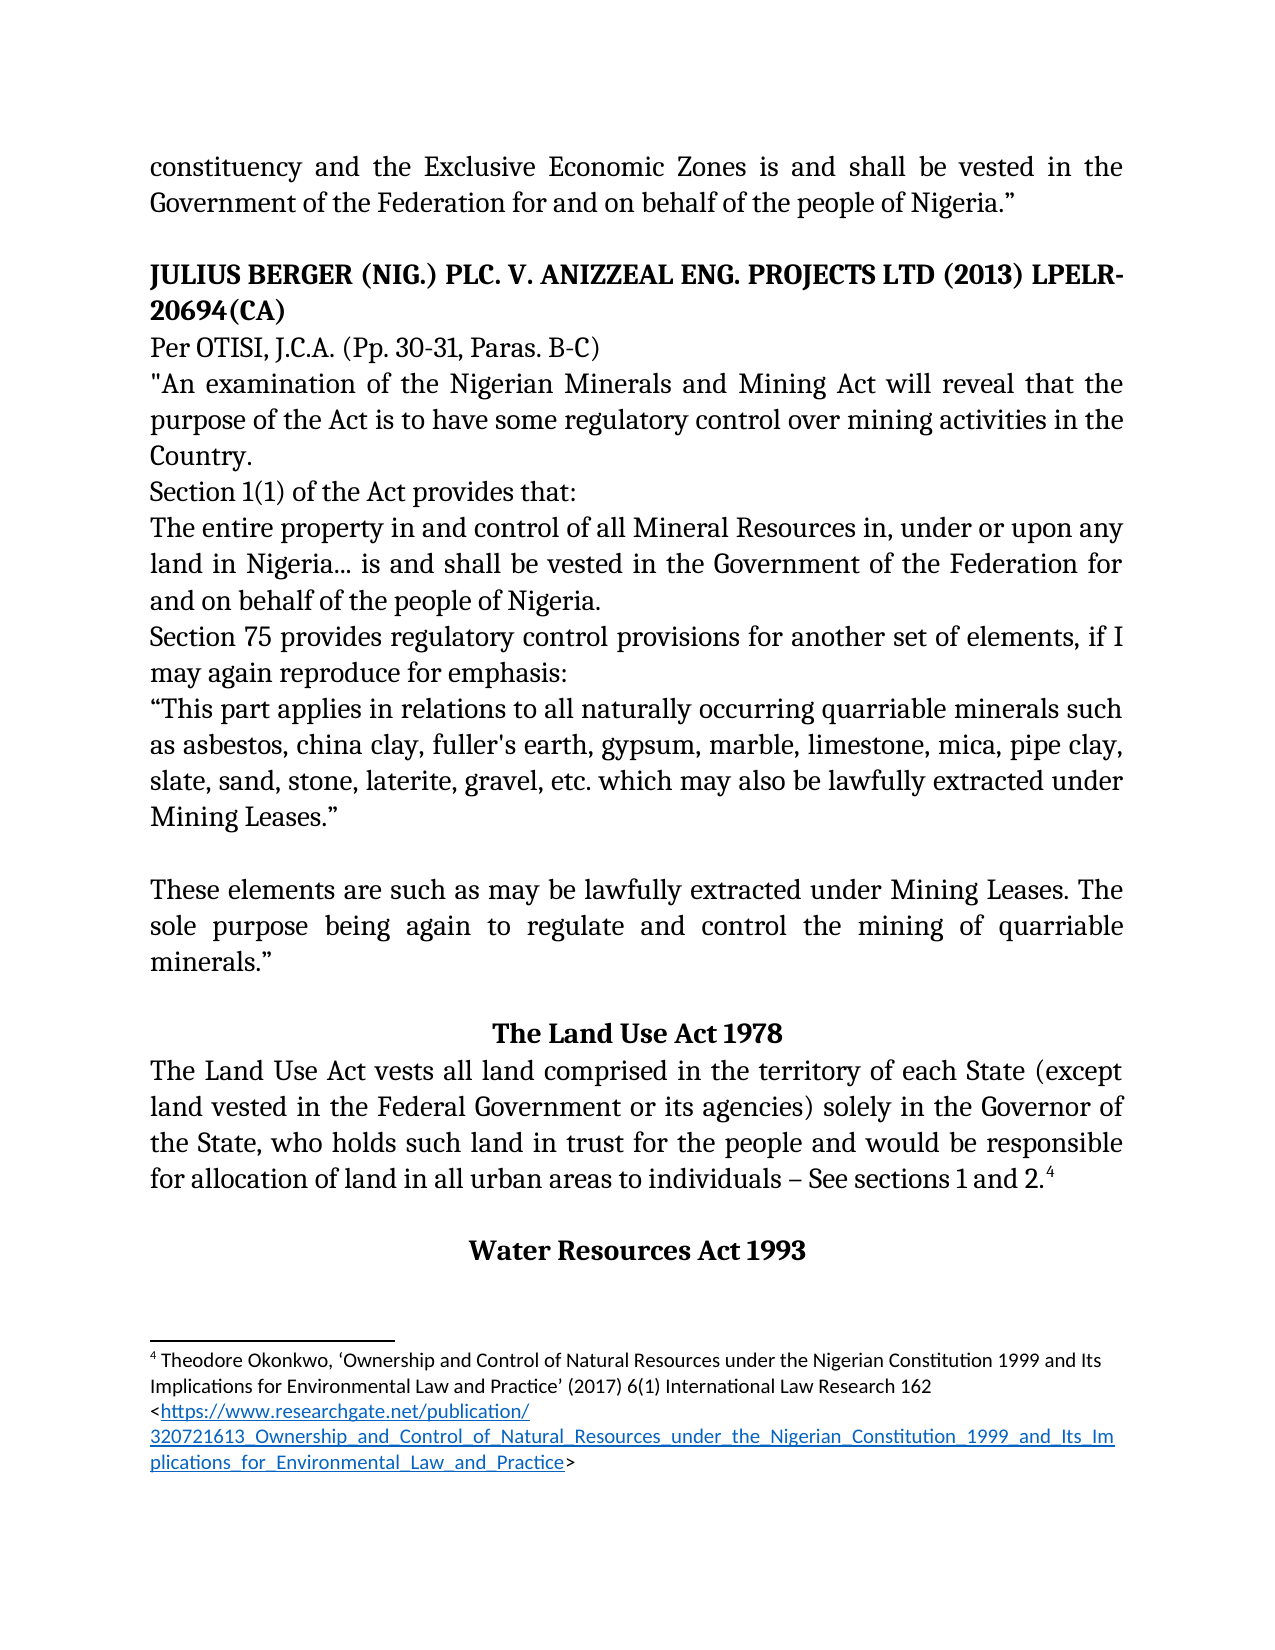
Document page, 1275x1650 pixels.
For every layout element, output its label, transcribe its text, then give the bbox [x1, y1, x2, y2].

text These elements are such as may be lawfully extracted under Mining Leases. The sole purpose being again to regulate and control the mining of quarriable minerals.” [150, 873, 1125, 979]
text The Land Use Act vests all land comprised in the territory of each State (except land vested in the Federal Government or its agencies) solely in the Governor of the State, who holds such land in trust for the people and would be responsible for allocation of land in all urban areas to individuals – See sections 1 and 2. [150, 1054, 1125, 1196]
text Section 75 provides regulatory control provisions for another set of elements, if I may again reproduce for emphasis: [150, 620, 1125, 689]
text Section 1(1) of the Act provides that: [150, 475, 1125, 509]
text JULIUS BERGER (NIG.) PLC. V. ANIZZEAL ENG. PROJECTS LTD (2013) LPELR-20694(CA) [150, 258, 1125, 328]
text Water Resources Act 1993 [150, 1234, 1125, 1268]
text “This part applies in relations to all naturally occurring quarriable minerals such as asbestos, china clay, fuller's earth, gypsum, marble, limestone, mica, pipe clay, slate, sand, stone, laterite, gravel, etc. which may also be lawfully extracted under Mining Leases.” [150, 692, 1125, 834]
text Per OTISI, J.C.A. (Pp. 30-31, Paras. B-C) [150, 331, 1125, 364]
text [150, 150, 1125, 220]
text The Land Use Act 1978 [150, 1017, 1125, 1051]
text The entire property in and control of all Mineral Resources in, under or upon any land in Nigeria... is and shall be vested in the Government of the Federation for and on behalf of the people of Nigeria. [150, 511, 1125, 617]
text "An examination of the Nigerian Minerals and Mining Act will reveal that the purpose of the Act is to have some regulatory control over mining activities in the Country. [150, 367, 1125, 473]
